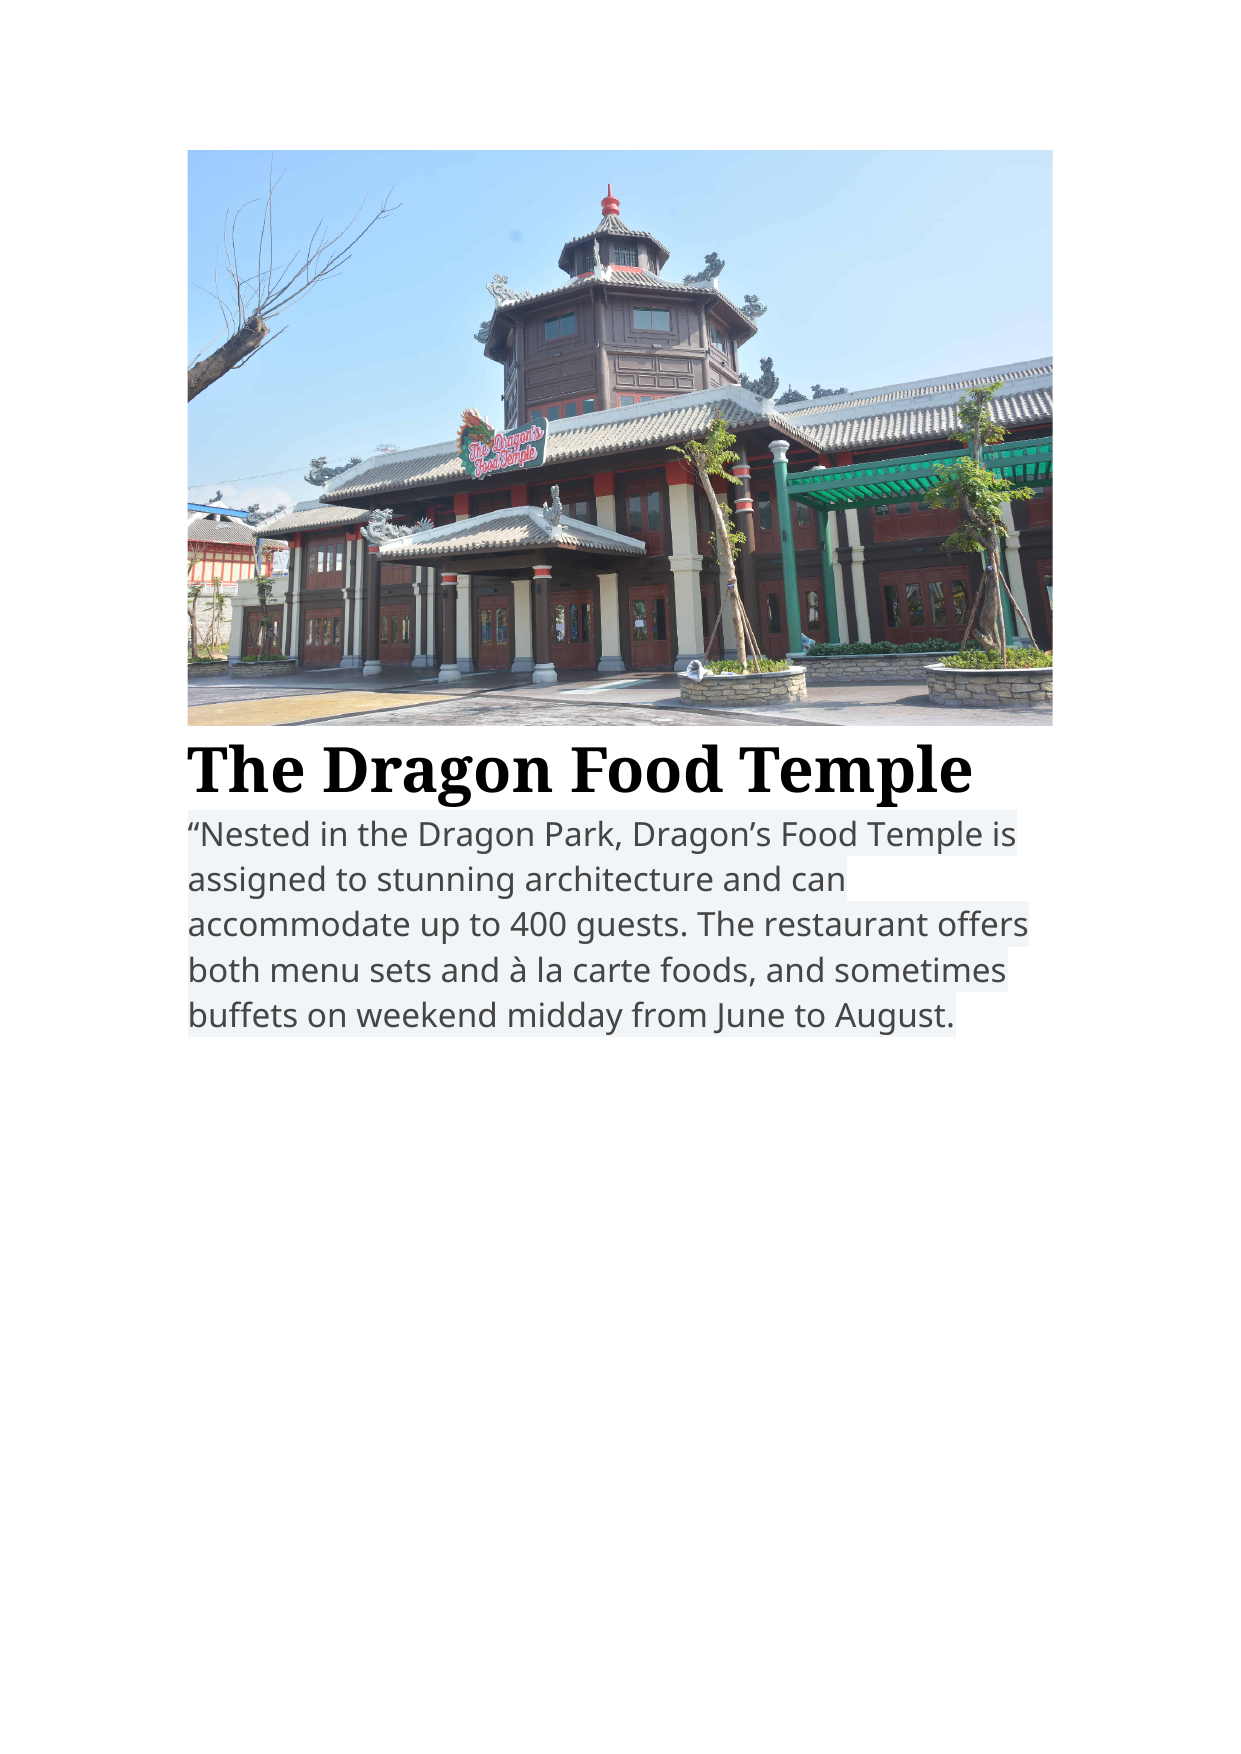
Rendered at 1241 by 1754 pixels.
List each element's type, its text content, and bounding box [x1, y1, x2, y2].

picture [187, 150, 1053, 726]
text “Nested in the Dragon Park, Dragon’s Food Temple is assigned to stunning architecture and can accommodate up to 400 guests. The restaurant offers both menu sets and à la carte foods, and sometimes buffets on weekend midday from June to August. [847, 810, 1053, 1037]
subtitle The Dragon Food Temple [187, 726, 1053, 810]
